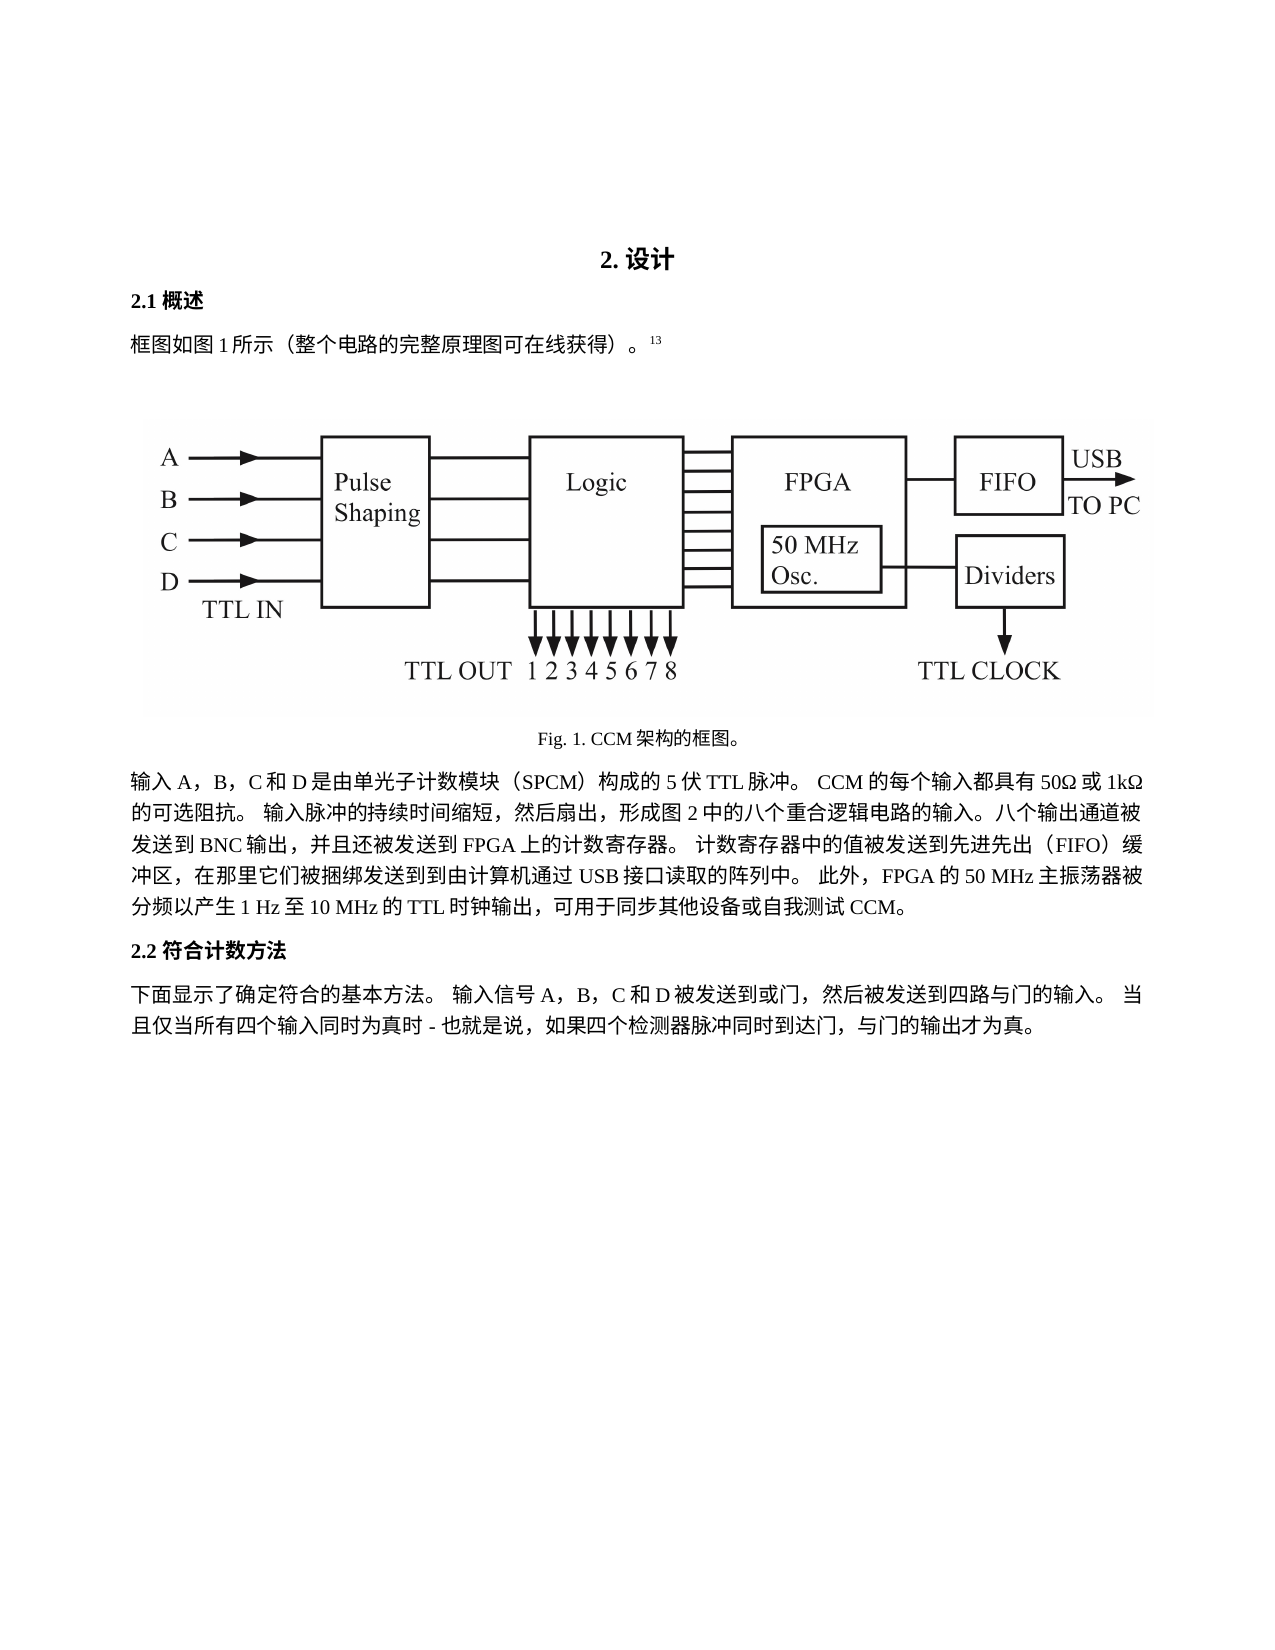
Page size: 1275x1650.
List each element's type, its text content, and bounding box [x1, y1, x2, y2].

text Fig. 1. CCM架构的框图。 [168, 723, 1118, 751]
subtitle 2.1 概述 [131, 284, 1143, 315]
text 下面显示了确定符合的基本方法。 输入信号A，B，C和D被发送到或门，然后被发送到四路与门的输入。 当且仅当所有四个输入同时为真时 - 也就是说，如果四个检测器脉冲同时到达门，与门的输出才为真。 [131, 978, 1143, 1039]
subtitle 2. 设计 [132, 239, 1143, 276]
subtitle 2.2 符合计数方法 [131, 934, 1143, 964]
text 输入A，B，C和D是由单光子计数模块（SPCM）构成的5伏TTL脉冲。 CCM的每个输入都具有50Ω或1kΩ的可选阻抗。 输入脉冲的持续时间缩短，然后扇出，形成图2中的八个重合逻辑电路的输入。八个输出通道被发送到BNC输出，并且还被发送到FPGA上的计数寄存器。 计数寄存器中的值被发送到先进先出（FIFO）缓冲区，在那里它们被捆绑发送到到由计算机通过USB接口读取的阵列中。 此外，FPGA的50 MHz主振荡器被分频以产生1 Hz至10 MHz的TTL时钟输出，可用于同步其他设备或自我测试CCM。 [131, 765, 1143, 921]
picture [142, 419, 1154, 717]
text 框图如图1所示（整个电路的完整原理图可在线获得）。13 [131, 328, 1154, 358]
